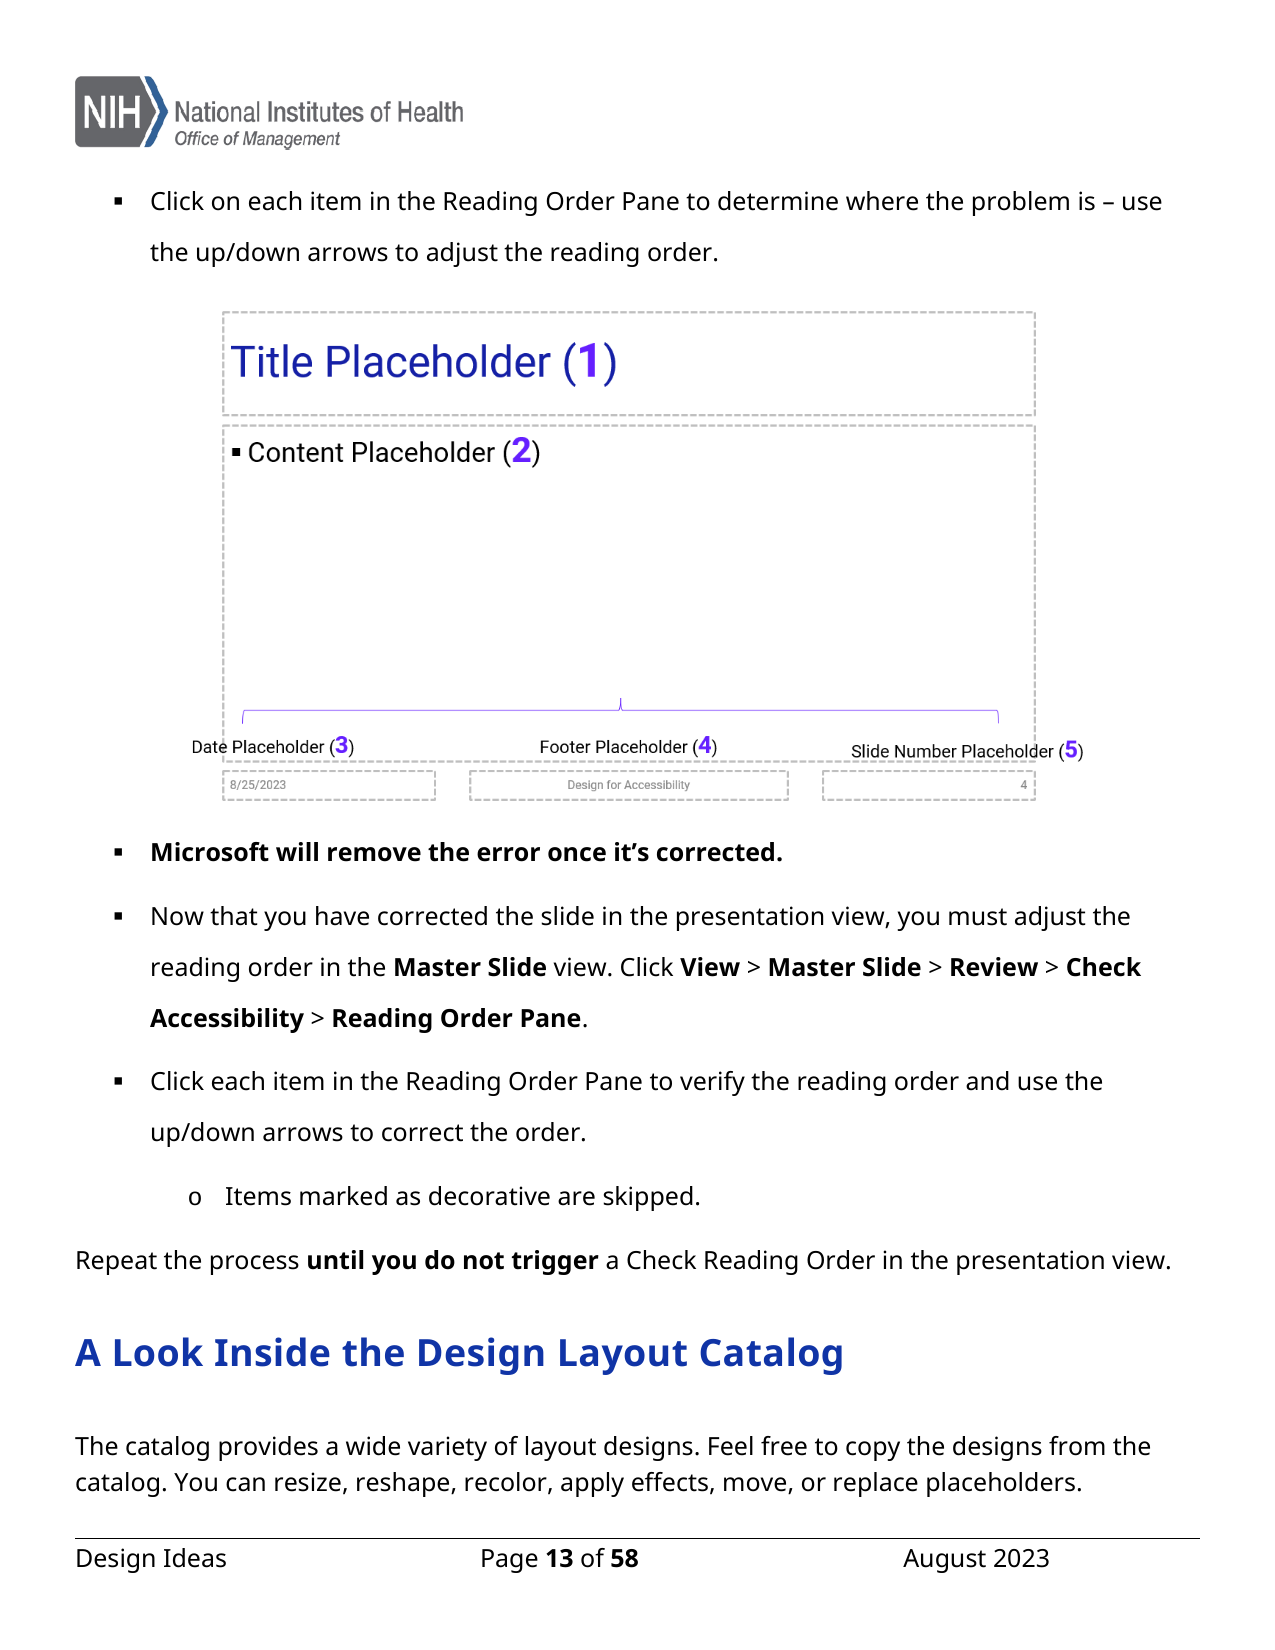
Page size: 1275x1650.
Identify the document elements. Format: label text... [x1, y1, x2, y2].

list Click each item in the Reading Order Pane to verify the reading order and use the up/down arrows to correct the order. [112, 1064, 1200, 1149]
list Microsoft will remove the error once it’s corrected. [112, 835, 1200, 869]
picture [184, 298, 1091, 806]
text The catalog provides a wide variety of layout designs. Feel free to copy the designs from the catalog. You can resize, reshape, recolor, apply effects, move, or replace placeholders. [75, 1428, 1200, 1499]
list Now that you have corrected the slide in the presentation view, you must adjust the reading order in the Master Slide view. Click View > Master Slide > Review > Check Accessibility > Reading Order Pane. [112, 898, 1200, 1034]
picture [75, 75, 463, 150]
list Click on each item in the Reading Order Pane to determine where the problem is – use the up/down arrows to adjust the reading order. [112, 183, 1200, 269]
text Repeat the process until you do not trigger a Check Reading Order in the presentation view. [75, 1242, 1200, 1276]
subtitle A Look Inside the Design Layout Catalog [75, 1327, 1200, 1378]
list Items marked as decorative are skipped. [187, 1178, 1200, 1213]
